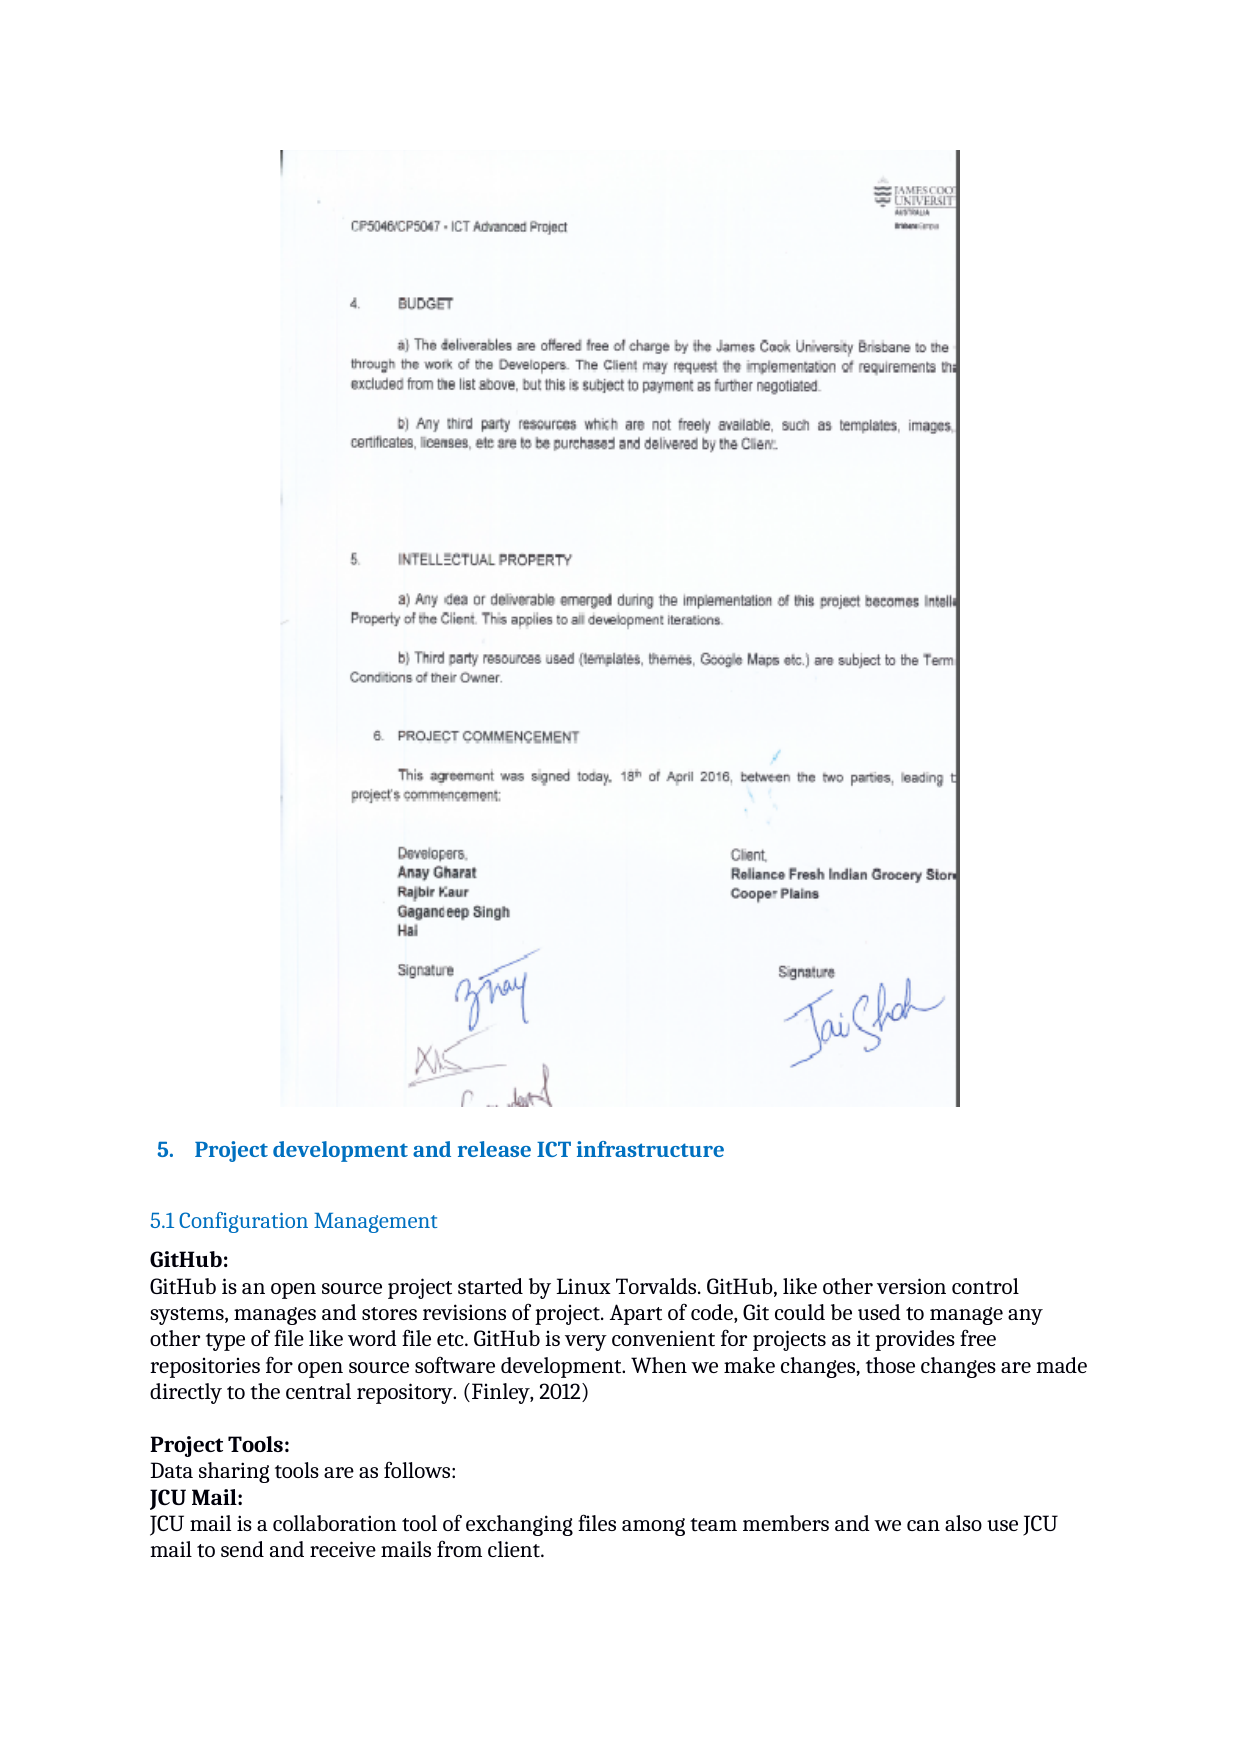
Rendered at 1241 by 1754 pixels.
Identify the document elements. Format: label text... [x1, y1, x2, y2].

text Data sharing tools are as follows: [150, 1458, 1090, 1484]
text GitHub: [150, 1247, 1090, 1273]
text Project Tools: [150, 1432, 1090, 1458]
picture [280, 150, 960, 1107]
text JCU mail is a collaboration tool of exchanging files among team members and we can also use JCU mail to send and receive mails from client. [150, 1511, 1090, 1563]
text 5.1 Configuration Management [150, 1208, 1090, 1234]
text JCU Mail: [150, 1484, 1090, 1511]
text GitHub is an open source project started by Linux Torvalds. GitHub, like other version control systems, manages and stores revisions of project. Apart of code, Git could be used to manage any other type of file like word file etc. GitHub is very convenient for projects as it provides free repositories for open source software development. When we make changes, those changes are made directly to the central repository. [150, 1273, 1090, 1405]
subtitle Project development and release ICT infrastructure [157, 1137, 1090, 1163]
